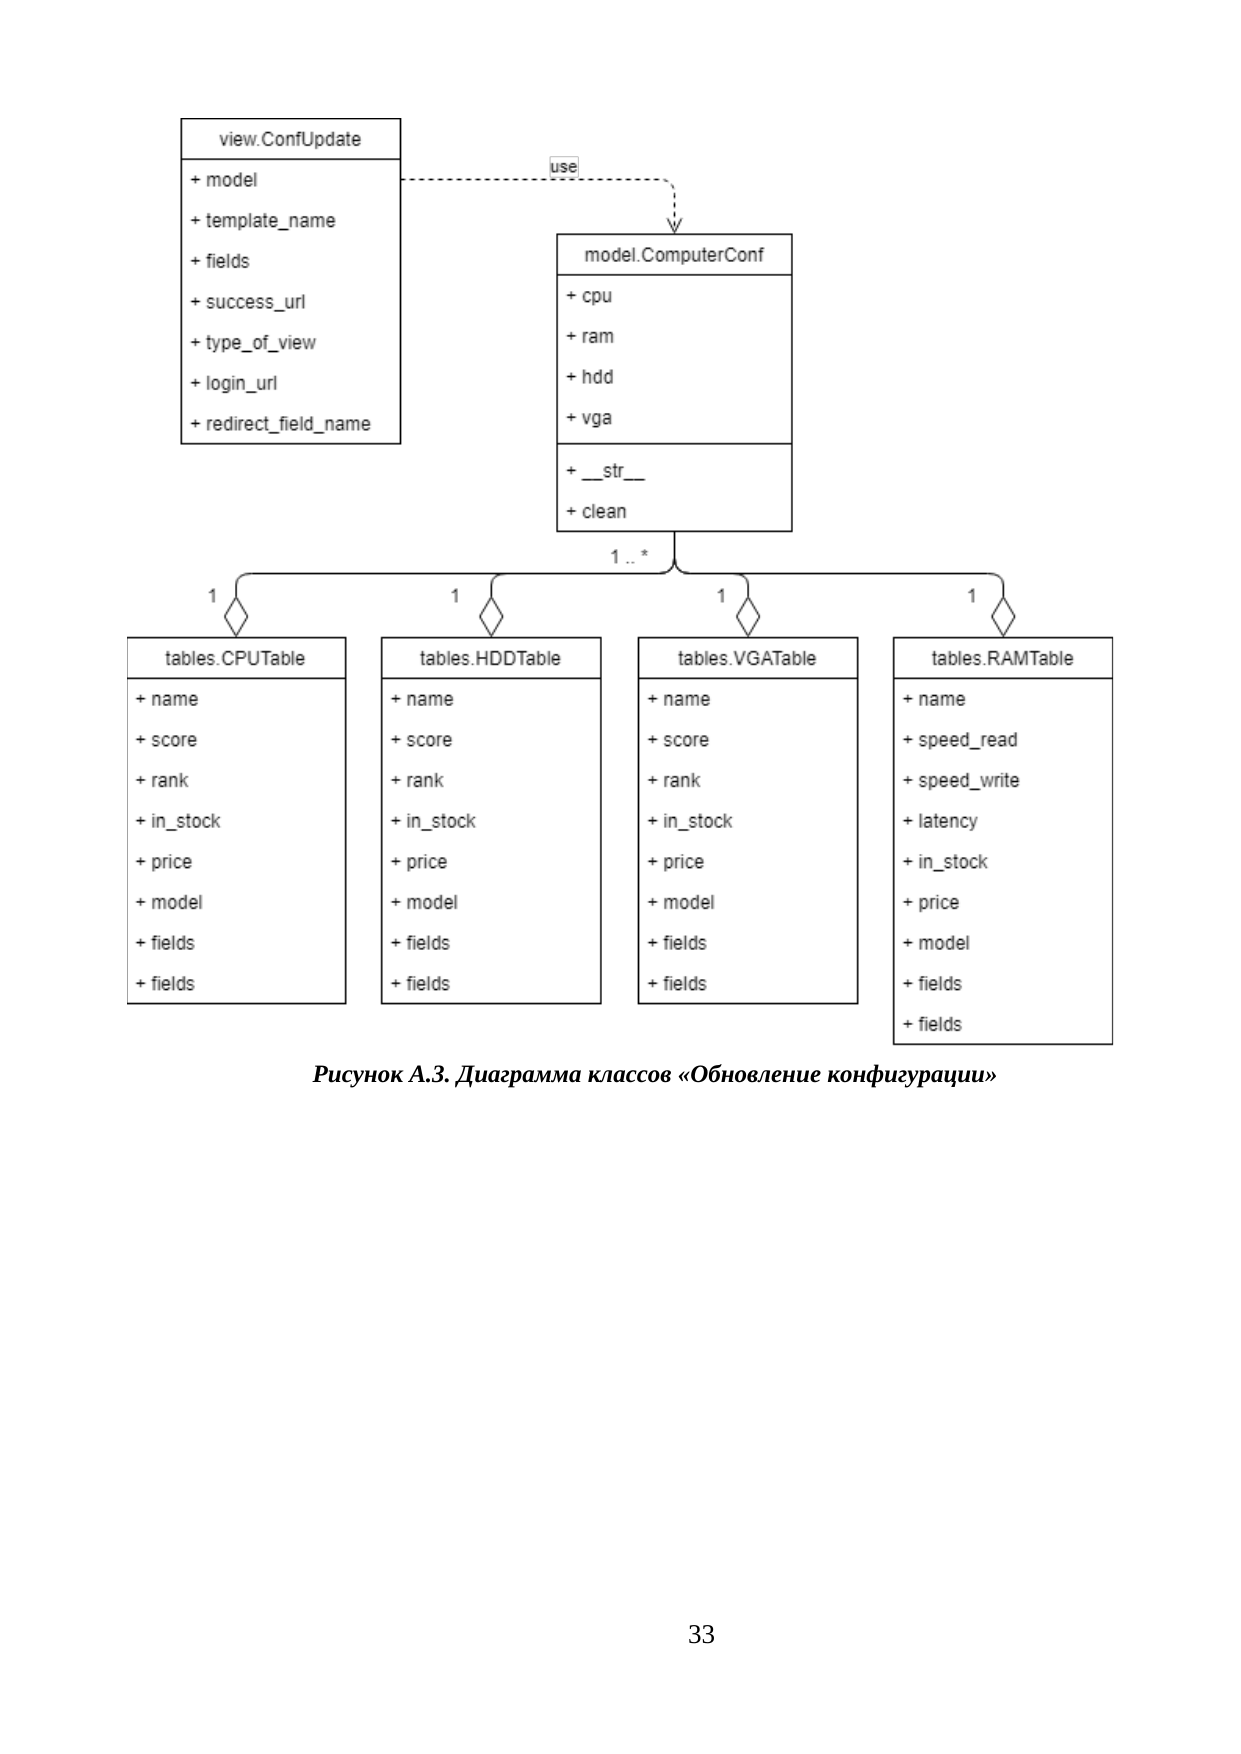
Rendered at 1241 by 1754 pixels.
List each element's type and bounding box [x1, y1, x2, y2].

picture [127, 118, 1114, 1050]
